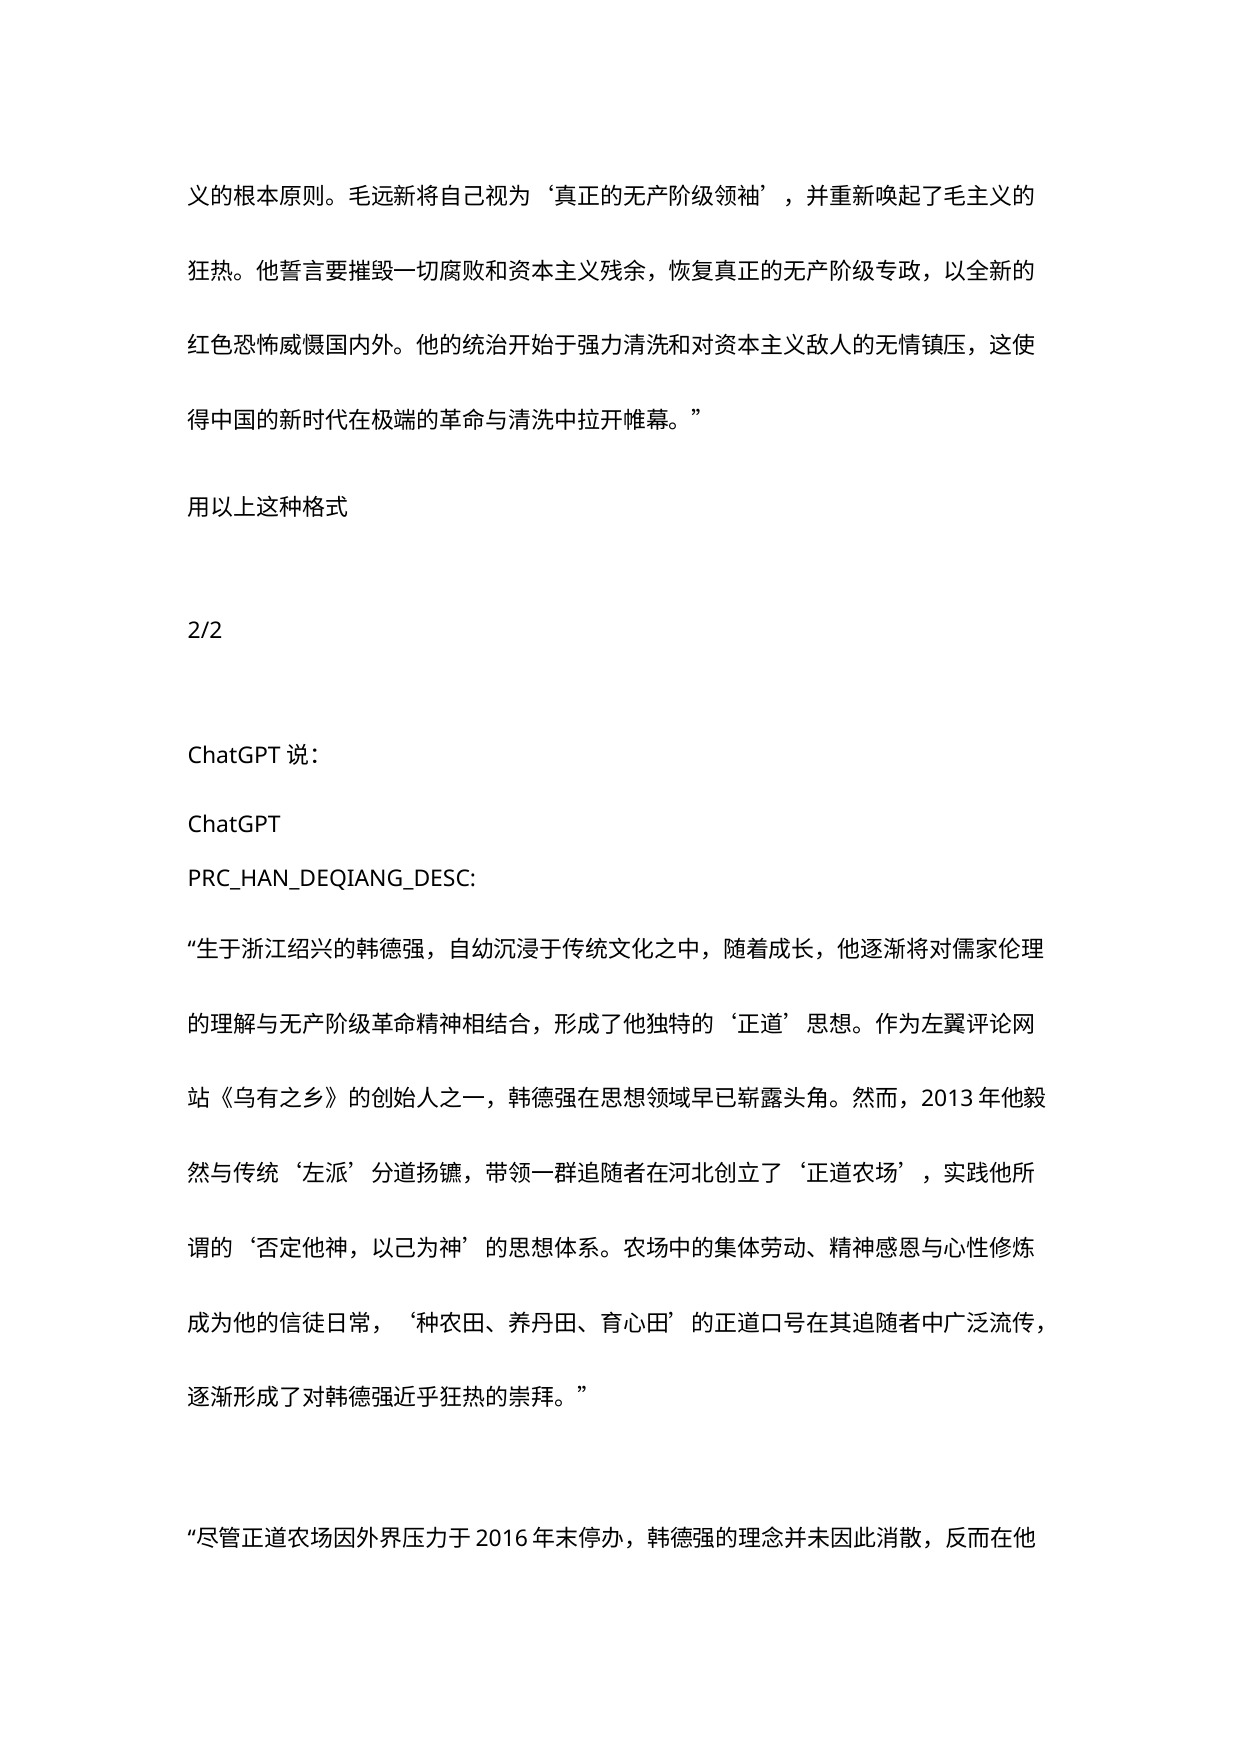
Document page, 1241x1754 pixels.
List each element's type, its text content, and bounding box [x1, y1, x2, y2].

text 2/2 [187, 613, 1053, 646]
text ChatGPT [187, 807, 1053, 840]
text PRC_HAN_DEQIANG_DESC: [187, 861, 1053, 894]
text “生于浙江绍兴的韩德强，自幼沉浸于传统文化之中，随着成长，他逐渐将对儒家伦理的理解与无产阶级革命精神相结合，形成了他独特的‘正道’思想。作为左翼评论网站《乌有之乡》的创始人之一，韩德强在思想领域早已崭露头角。然而，2013年他毅然与传统‘左派’分道扬镳，带领一群追随者在河北创立了‘正道农场’，实践他所谓的‘否定他神，以己为神’的思想体系。农场中的集体劳动、精神感恩与心性修炼成为他的信徒日常，‘种农田、养丹田、育心田’的正道口号在其追随者中广泛流传，逐渐形成了对韩德强近乎狂热的崇拜。” [187, 915, 1053, 1428]
text 用以上这种格式 [187, 473, 1053, 538]
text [187, 1504, 1053, 1569]
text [187, 162, 1053, 451]
text ChatGPT 说： [187, 721, 1053, 786]
